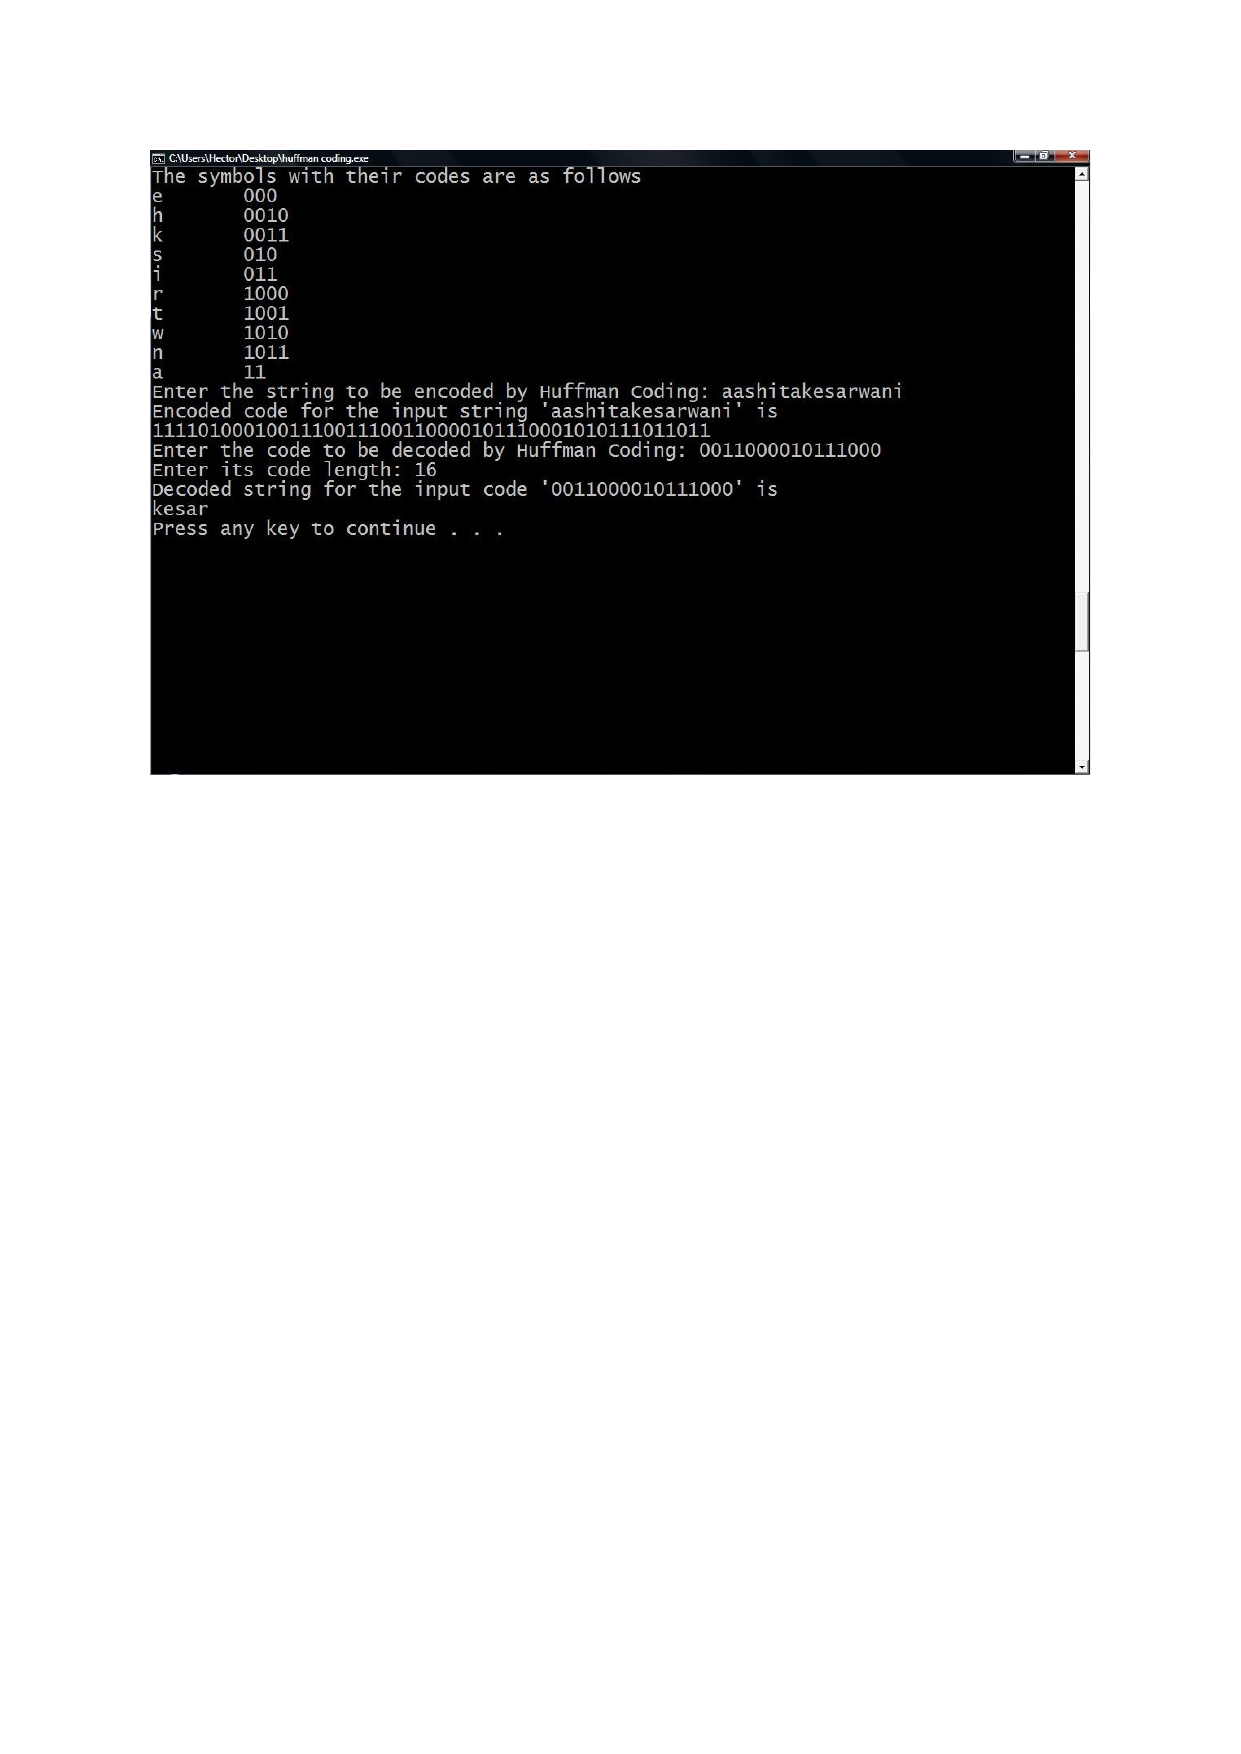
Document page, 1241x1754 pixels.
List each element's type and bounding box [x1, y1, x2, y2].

picture [150, 150, 1091, 775]
